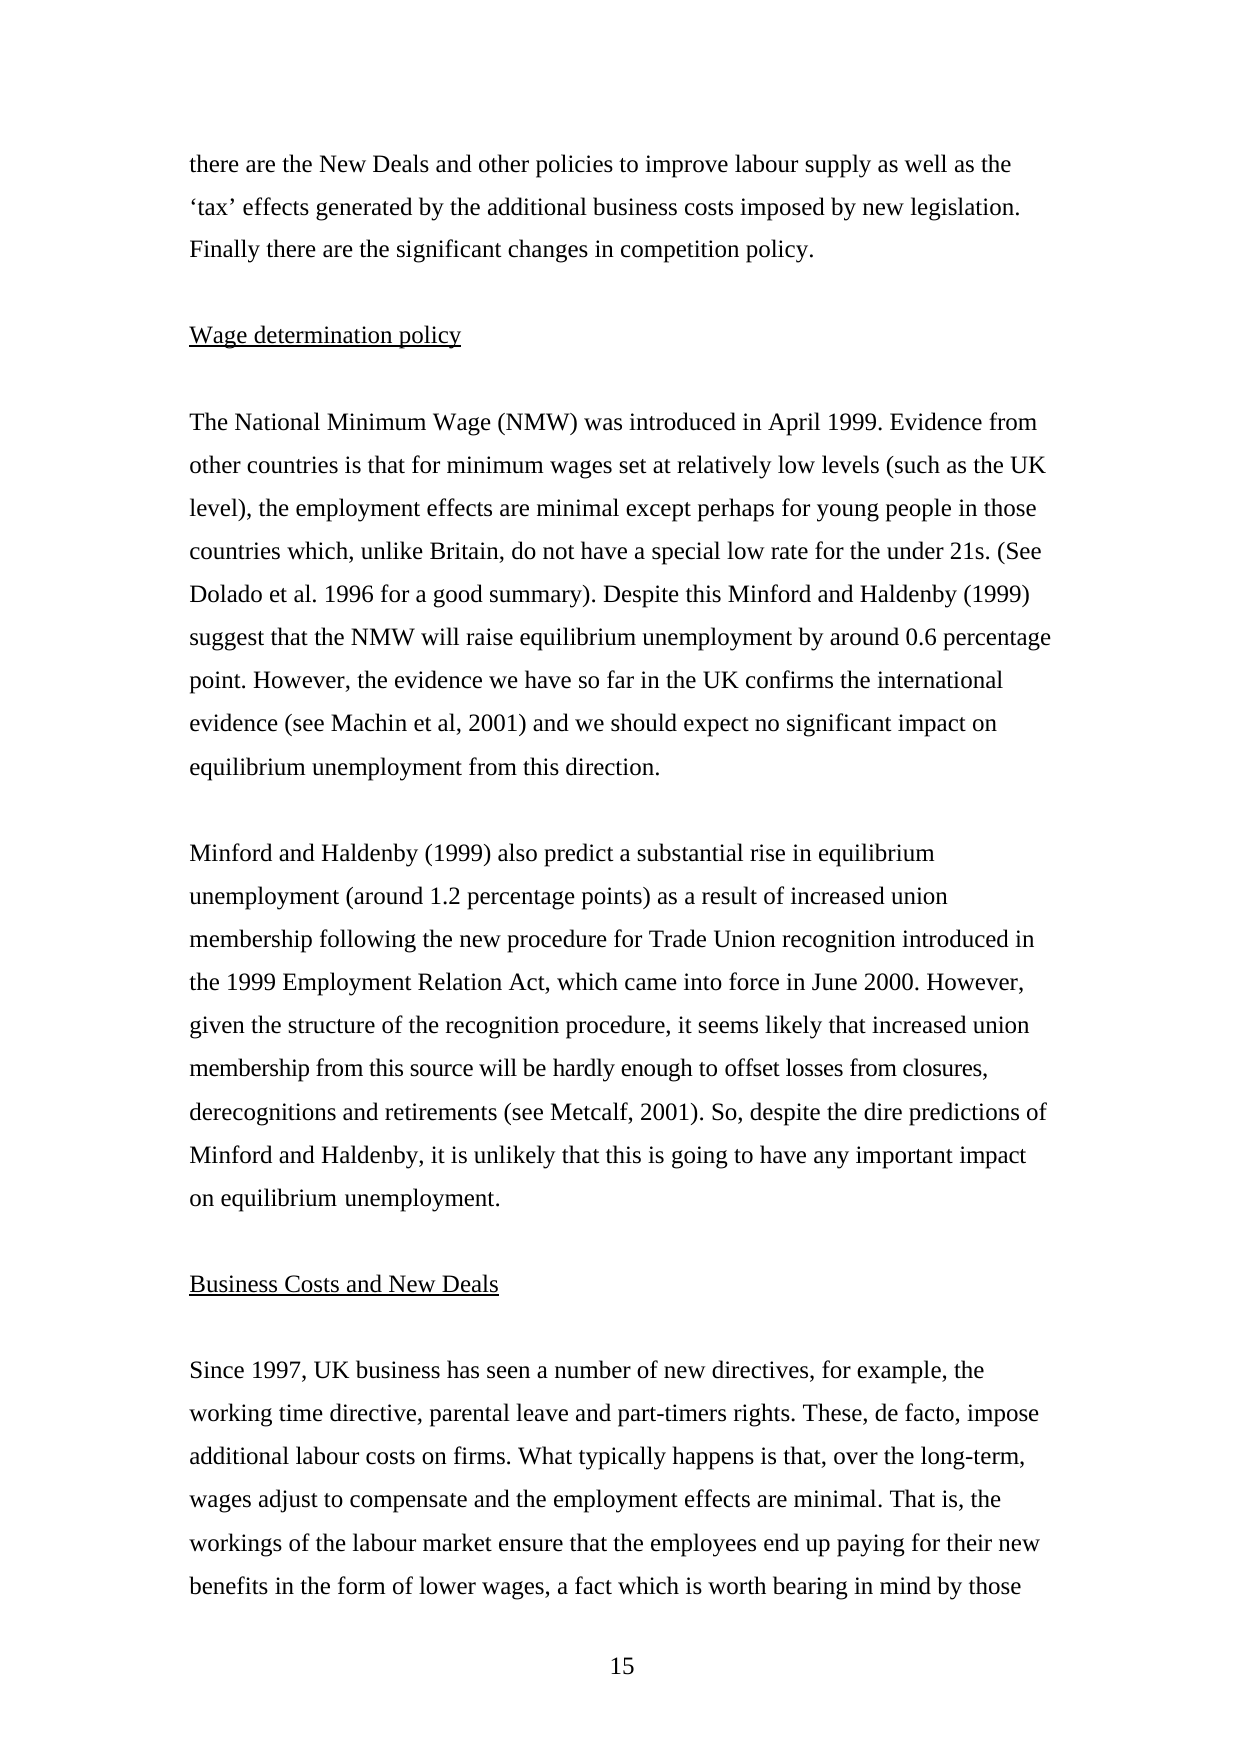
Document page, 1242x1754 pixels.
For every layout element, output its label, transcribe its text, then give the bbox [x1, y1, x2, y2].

text The National Minimum Wage (NMW) was introduced in April 1999. Evidence from other countries is that for minimum wages set at relatively low levels (such as the UK level), the employment effects are minimal except perhaps for young people in those countries which, unlike Britain, do not have a special low rate for the under 21s. (See Dolado et al. 1996 for a good summary). Despite this Minford and Haldenby (1999) suggest that the NMW will raise equilibrium unemployment by around 0.6 percentage point. However, the evidence we have so far in the UK confirms the international evidence (see Machin et al, 2001) and we should expect no significant impact on equilibrium unemployment from this direction. [189, 407, 1055, 780]
text Wage determination policy [189, 320, 1089, 349]
text there are the New Deals and other policies to improve labour supply as well as the ‘tax’ effects generated by the additional business costs imposed by new legislation. Finally there are the significant changes in competition policy. [189, 149, 1052, 263]
text Minford and Haldenby (1999) also predict a substantial rise in equilibrium unemployment (around 1.2 percentage points) as a result of increased union membership following the new procedure for Trade Union recognition introduced in the 1999 Employment Relation Act, which came into force in June 2000. However, given the structure of the recognition procedure, it seems likely that increased union membership from this source will be hardly enough to offset losses from closures, derecognitions and retirements (see Metcalf, 2001). So, despite the dire predictions of Minford and Haldenby, it is unlikely that this is going to have any important impact on equilibrium unemployment. [189, 838, 1051, 1212]
text Business Costs and New Deals [189, 1269, 1089, 1298]
text Since 1997, UK business has seen a number of new directives, for example, the working time directive, parental leave and part-timers rights. These, de facto, impose additional labour costs on firms. What typically happens is that, over the long-term, wages adjust to compensate and the employment effects are minimal. That is, the workings of the labour market ensure that the employees end up paying for their new benefits in the form of lower wages, a fact which is worth bearing in mind by those [189, 1355, 1052, 1599]
